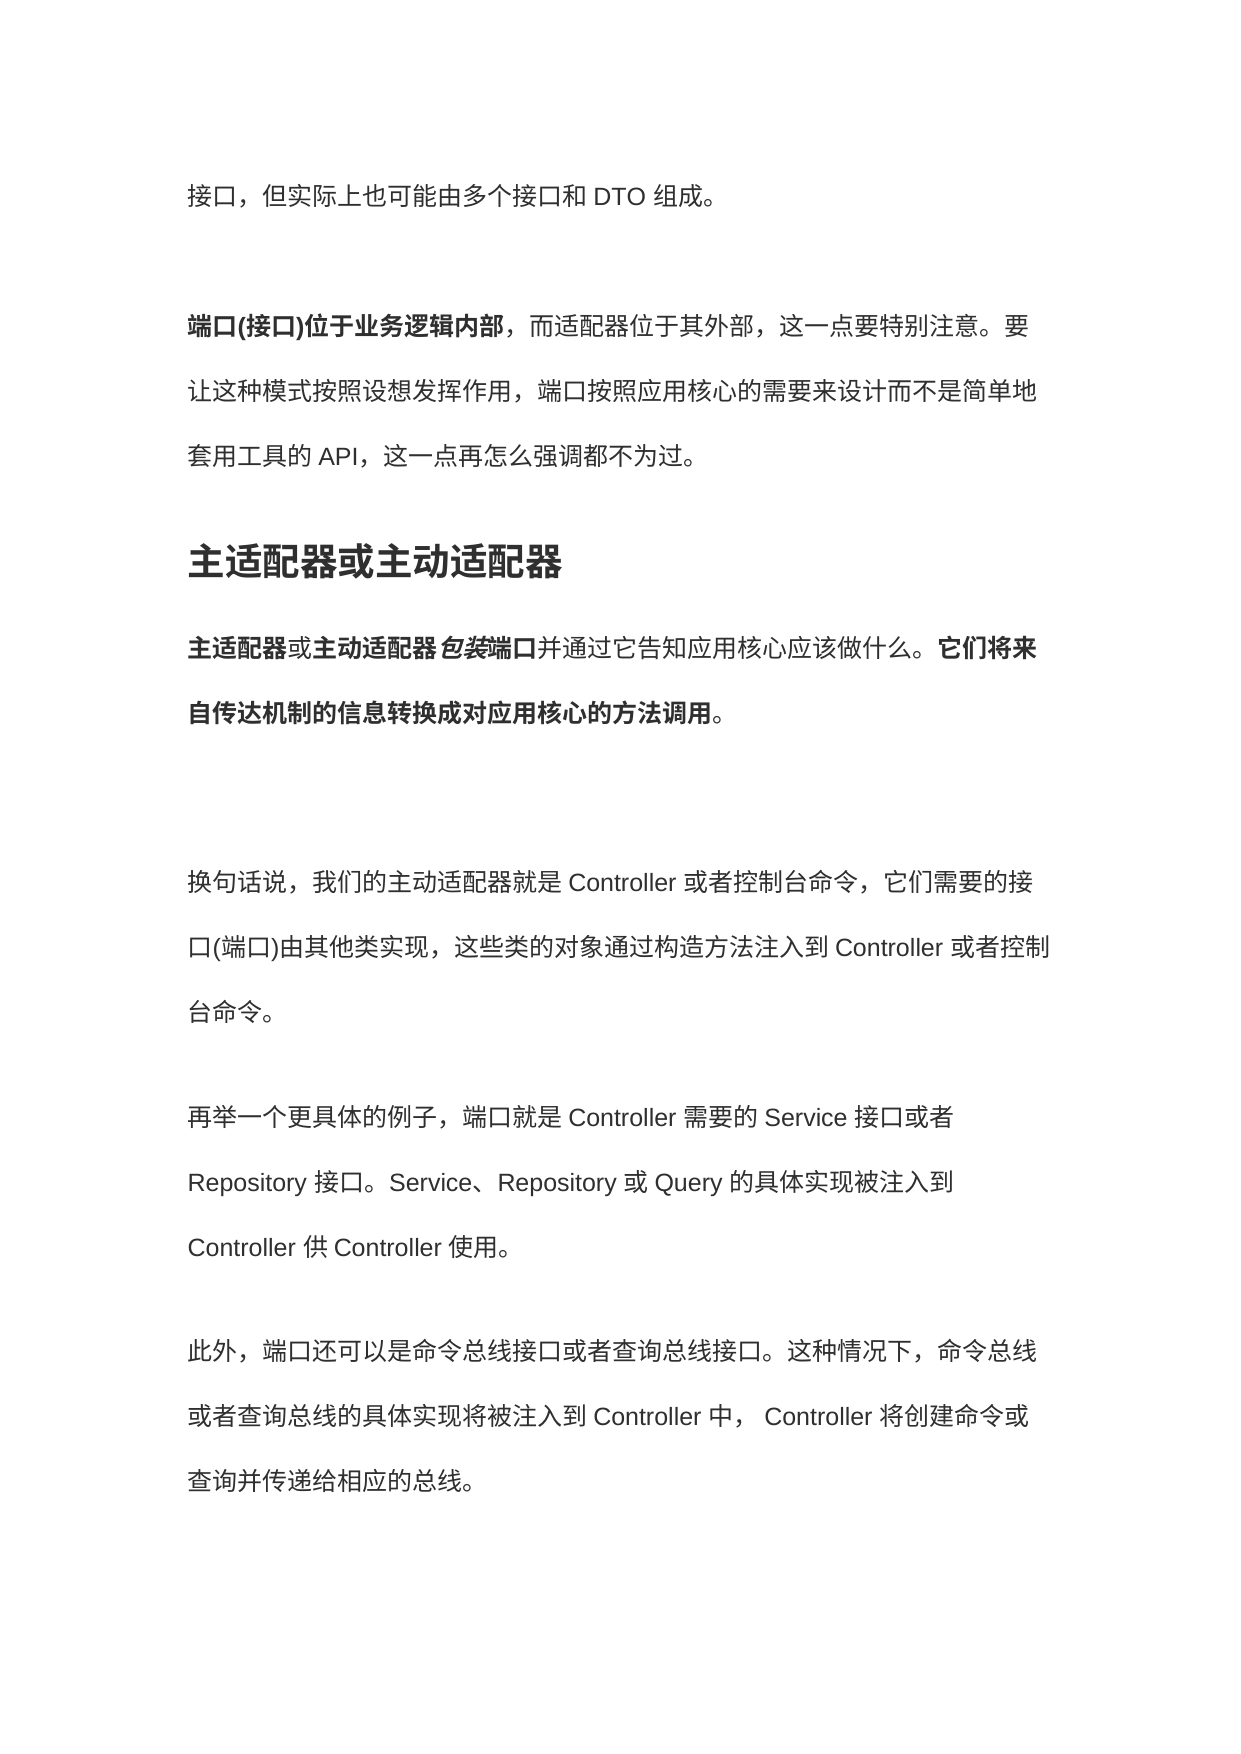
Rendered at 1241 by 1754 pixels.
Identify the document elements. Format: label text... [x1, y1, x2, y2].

text 再举一个更具体的例子，端口就是 Controller 需要的 Service 接口或者 Repository 接口。Service、Repository 或 Query 的具体实现被注入到 Controller 供 Controller 使用。 [187, 1083, 1053, 1278]
text 主适配器或主动适配器 [187, 526, 1053, 591]
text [187, 162, 1053, 487]
text 主适配器或主动适配器包装端口并通过它告知应用核心应该做什么。它们将来自传达机制的信息转换成对应用核心的方法调用。 [187, 614, 1053, 744]
text 此外，端口还可以是命令总线接口或者查询总线接口。这种情况下，命令总线或者查询总线的具体实现将被注入到 Controller 中， Controller 将创建命令或查询并传递给相应的总线。 [187, 1317, 1053, 1512]
text 换句话说，我们的主动适配器就是 Controller 或者控制台命令，它们需要的接口(端口)由其他类实现，这些类的对象通过构造方法注入到 Controller 或者控制台命令。 [187, 848, 1053, 1043]
